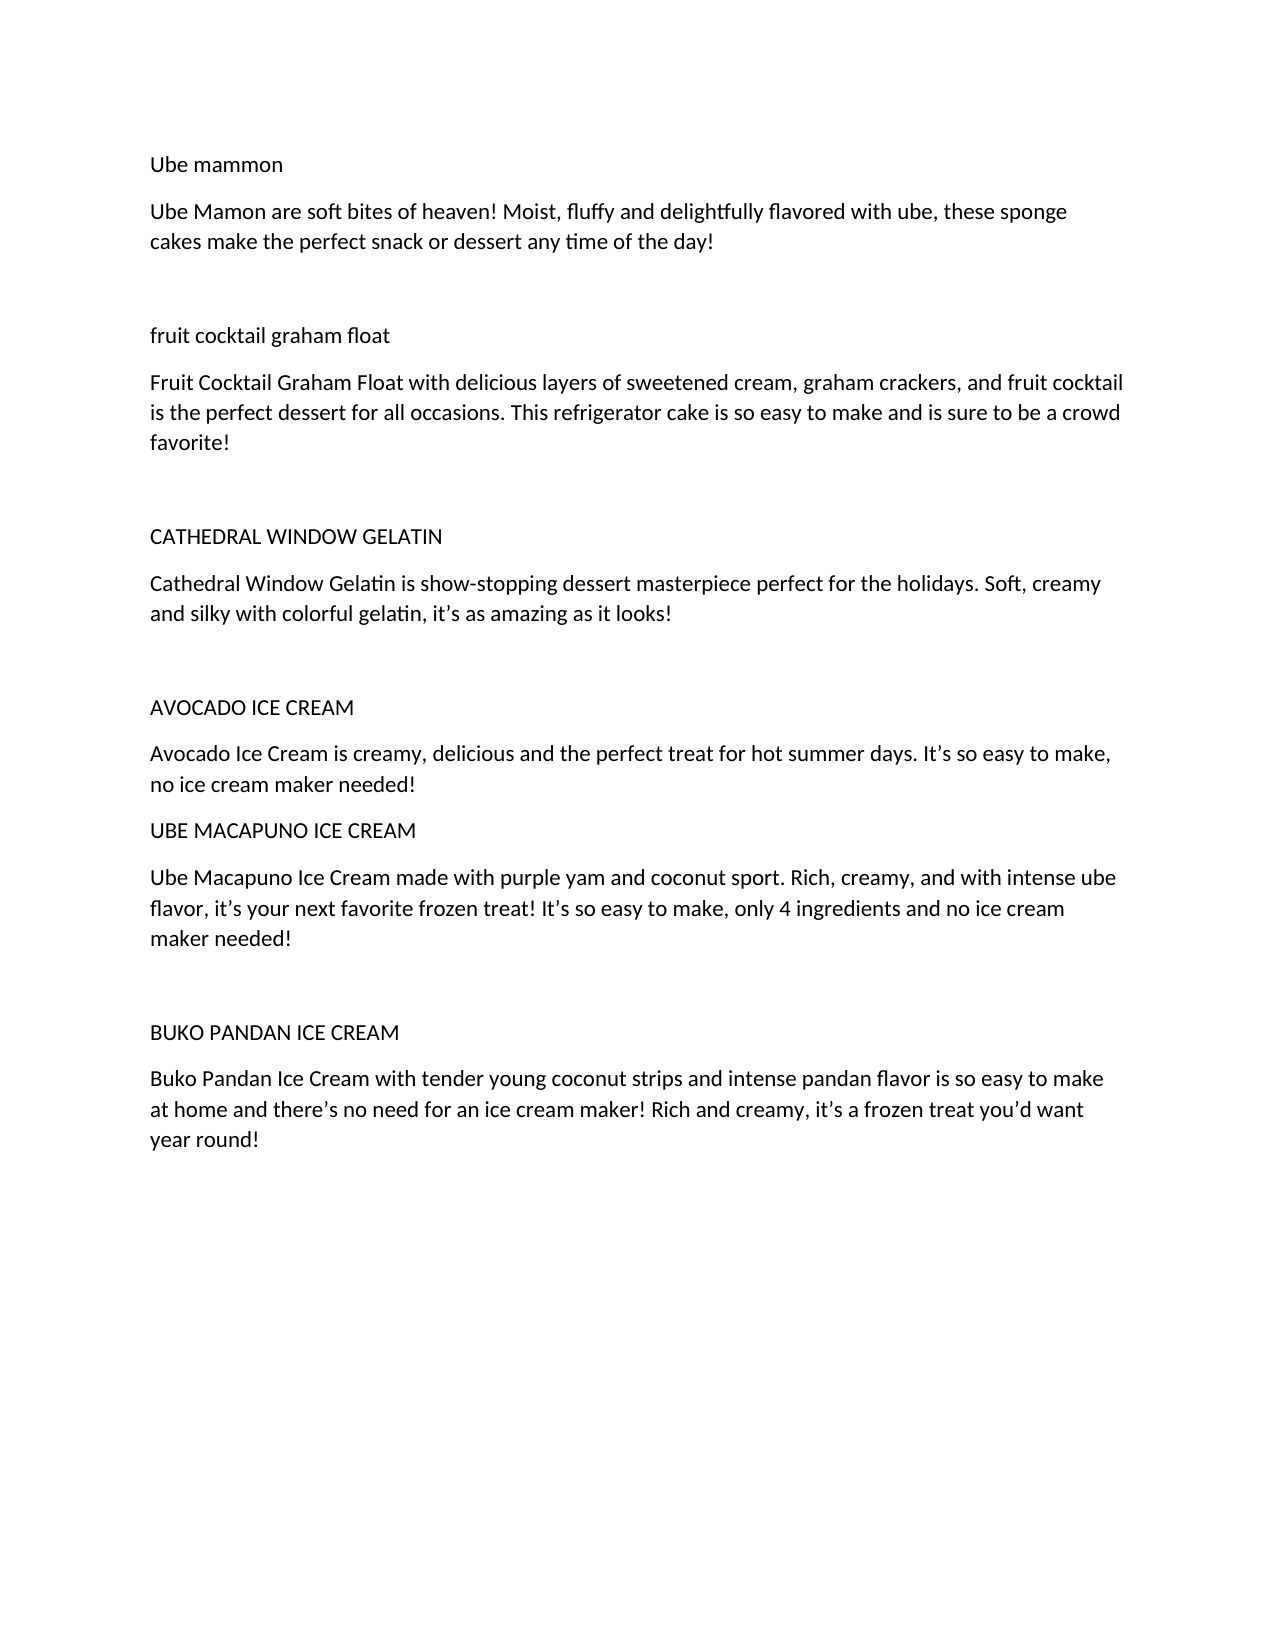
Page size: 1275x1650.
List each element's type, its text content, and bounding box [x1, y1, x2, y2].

text AVOCADO ICE CREAM [150, 693, 1125, 721]
text Cathedral Window Gelatin is show-stopping dessert masterpiece perfect for the holidays. Soft, creamy and silky with colorful gelatin, it’s as amazing as it looks! [150, 569, 1125, 627]
text Buko Pandan Ice Cream with tender young coconut strips and intense pandan flavor is so easy to make at home and there’s no need for an ice cream maker! Rich and creamy, it’s a frozen treat you’d want year round! [150, 1064, 1125, 1153]
text Ube Macapuno Ice Cream made with purple yam and coconut sport. Rich, creamy, and with intense ube flavor, it’s your next favorite frozen treat! It’s so easy to make, only 4 ingredients and no ice cream maker needed! [150, 863, 1125, 952]
text fruit cocktail graham float [150, 321, 1125, 349]
text UBE MACAPUNO ICE CREAM [150, 817, 1125, 845]
text Fruit Cocktail Graham Float with delicious layers of sweetened cream, graham crackers, and fruit cocktail is the perfect dessert for all occasions. This refrigerator cake is so easy to make and is sure to be a crowd favorite! [150, 368, 1125, 456]
text CATHEDRAL WINDOW GELATIN [150, 522, 1125, 550]
text Ube Mamon are soft bites of heaven! Moist, fluffy and delightfully flavored with ube, these sponge cakes make the perfect snack or dessert any time of the day! [150, 197, 1125, 255]
text Avocado Ice Cream is creamy, delicious and the perfect treat for hot summer days. It’s so easy to make, no ice cream maker needed! [150, 739, 1125, 798]
text Ube mammon [150, 150, 1125, 178]
text BUKO PANDAN ICE CREAM [150, 1018, 1125, 1046]
